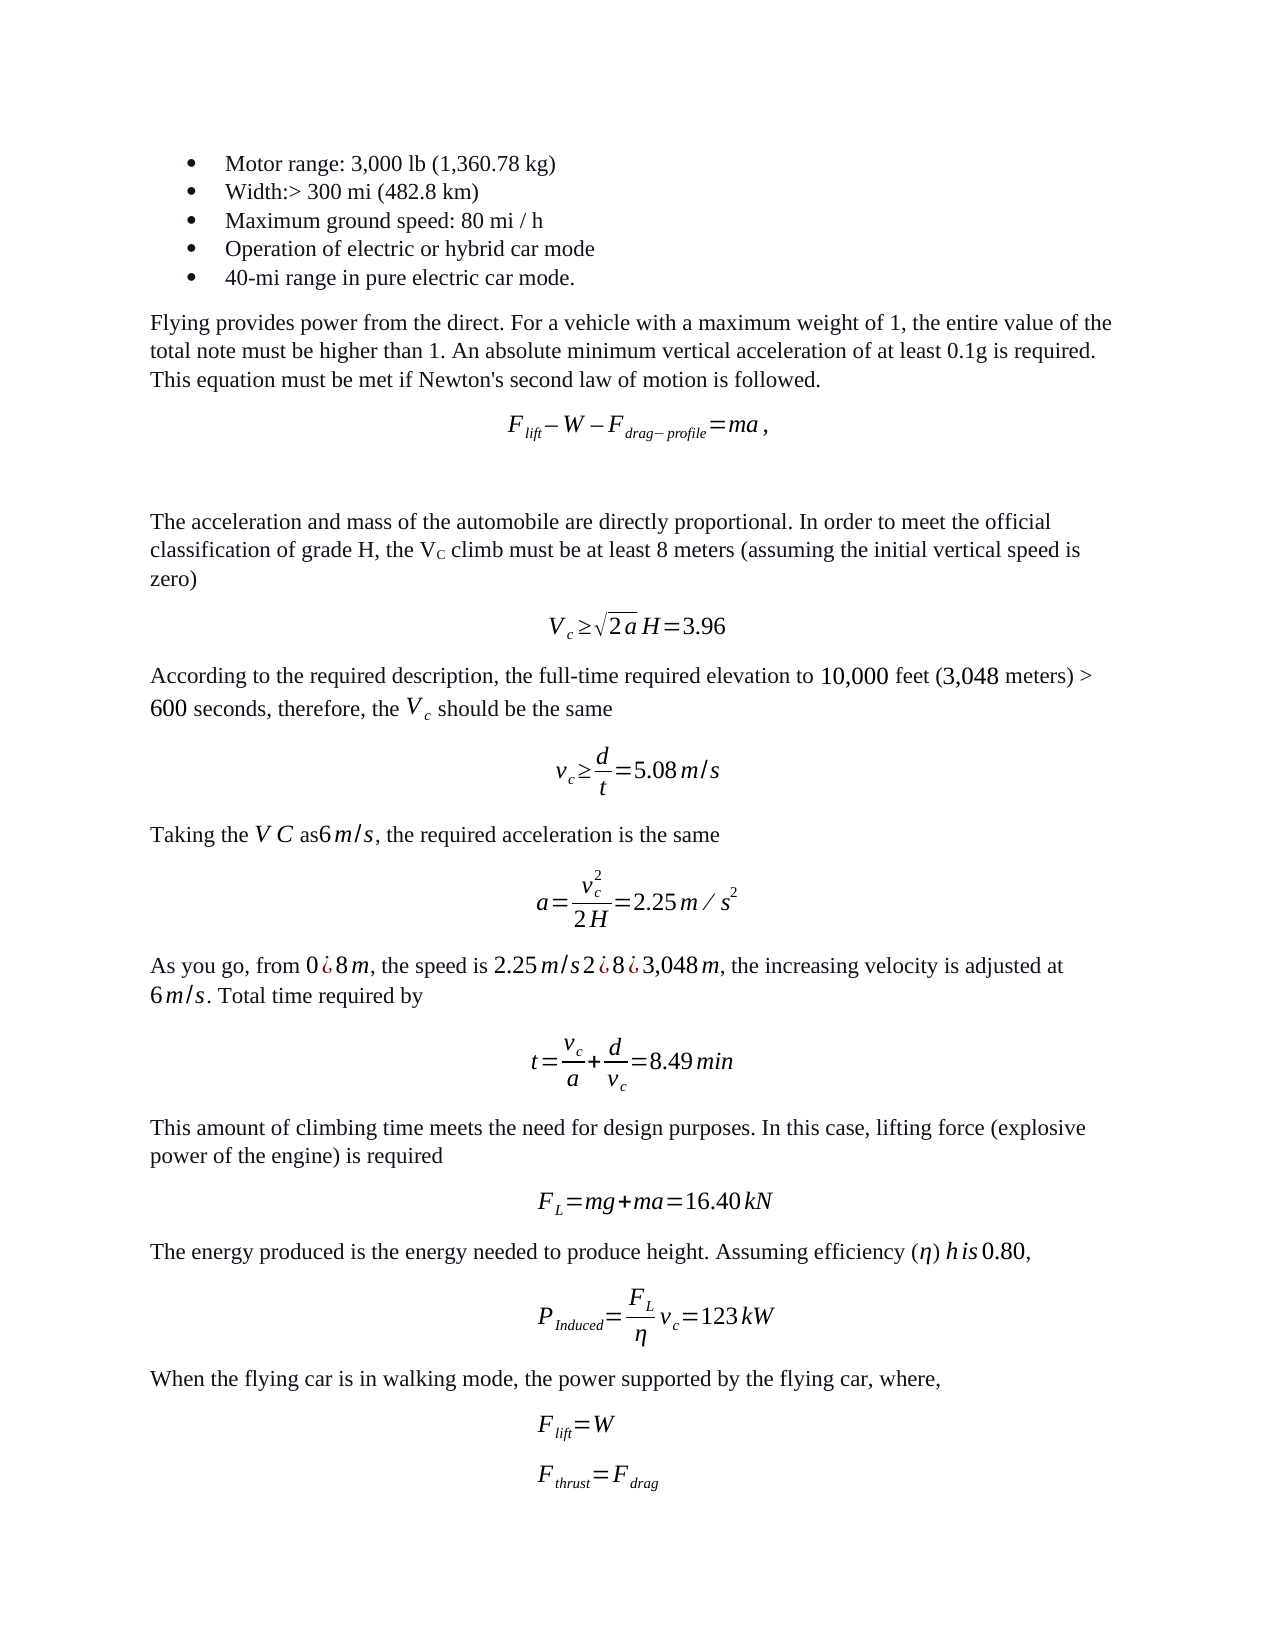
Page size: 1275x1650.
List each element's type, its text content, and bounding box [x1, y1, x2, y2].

list Operation of electric or hybrid car mode [187, 235, 1125, 262]
text According to the required description, the full-time required elevation to feet ( meters) > seconds, therefore, the should be the same [150, 662, 1125, 724]
text Flying provides power from the direct. For a vehicle with a maximum weight of 1, the entire value of the total note must be higher than 1. An absolute minimum vertical acceleration of at least 0.1g is required. This equation must be met if Newton's second law of motion is followed. [150, 309, 1125, 392]
text The energy produced is the energy needed to produce height. Assuming efficiency () , [150, 1237, 1125, 1265]
list Motor range: 3,000 lb (1,360.78 kg) [187, 150, 1125, 176]
list Maximum ground speed: 80 mi / h [187, 207, 1125, 233]
text The acceleration and mass of the automobile are directly proportional. In order to meet the official classification of grade H, the VC climb must be at least 8 meters (assuming the initial vertical speed is zero) [150, 508, 1125, 591]
list 40-mi range in pure electric car mode. [187, 264, 1125, 290]
text Taking the as, the required acceleration is the same [150, 820, 1125, 848]
text This amount of climbing time meets the need for design purposes. In this case, lifting force (explosive power of the engine) is required [150, 1114, 1125, 1168]
list Width:> 300 mi (482.8 km) [187, 178, 1125, 205]
text As you go, from , the speed is , the increasing velocity is adjusted at . Total time required by [150, 952, 1125, 1010]
text When the flying car is in walking mode, the power supported by the flying car, where, [150, 1365, 1125, 1392]
